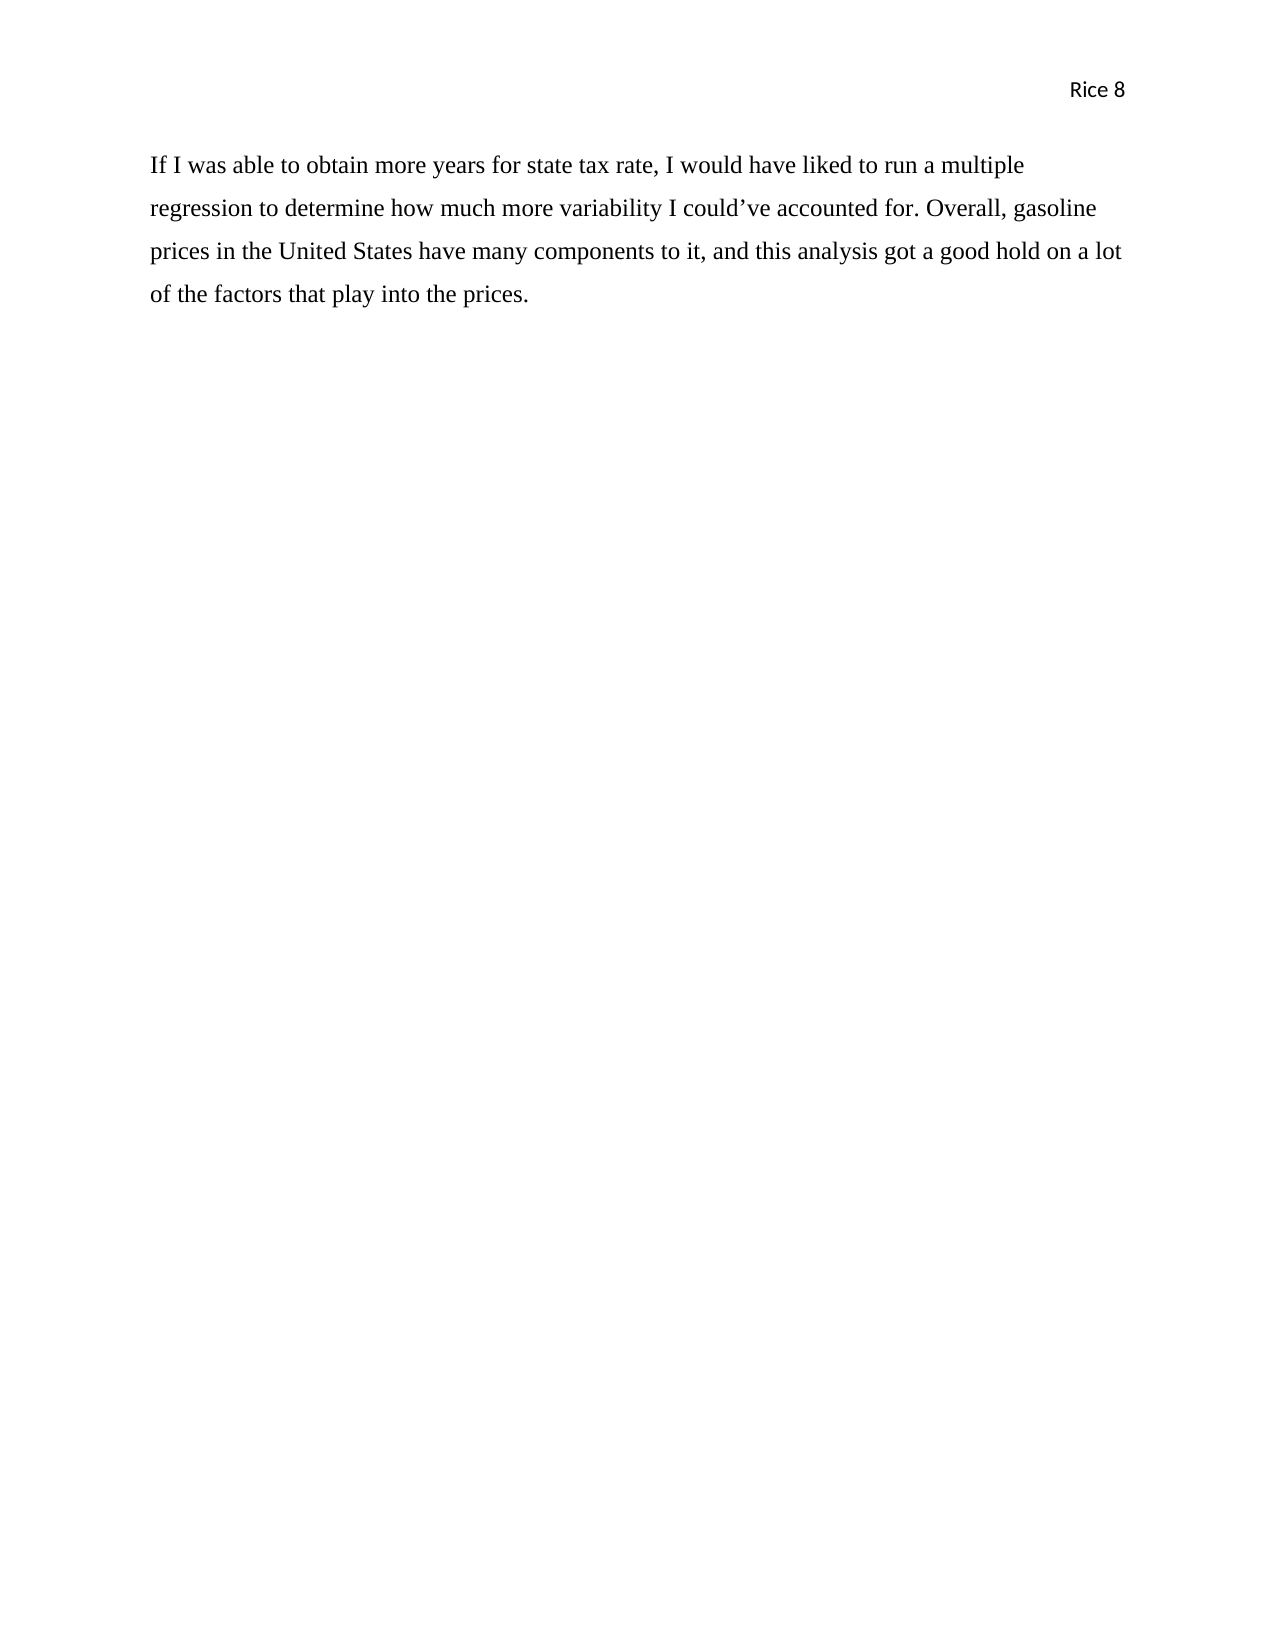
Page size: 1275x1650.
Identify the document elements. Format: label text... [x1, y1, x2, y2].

text If I was able to obtain more years for state tax rate, I would have liked to run a multiple regression to determine how much more variability I could’ve accounted for. Overall, gasoline prices in the United States have many components to it, and this analysis got a good hold on a lot of the factors that play into the prices. [150, 150, 1125, 308]
